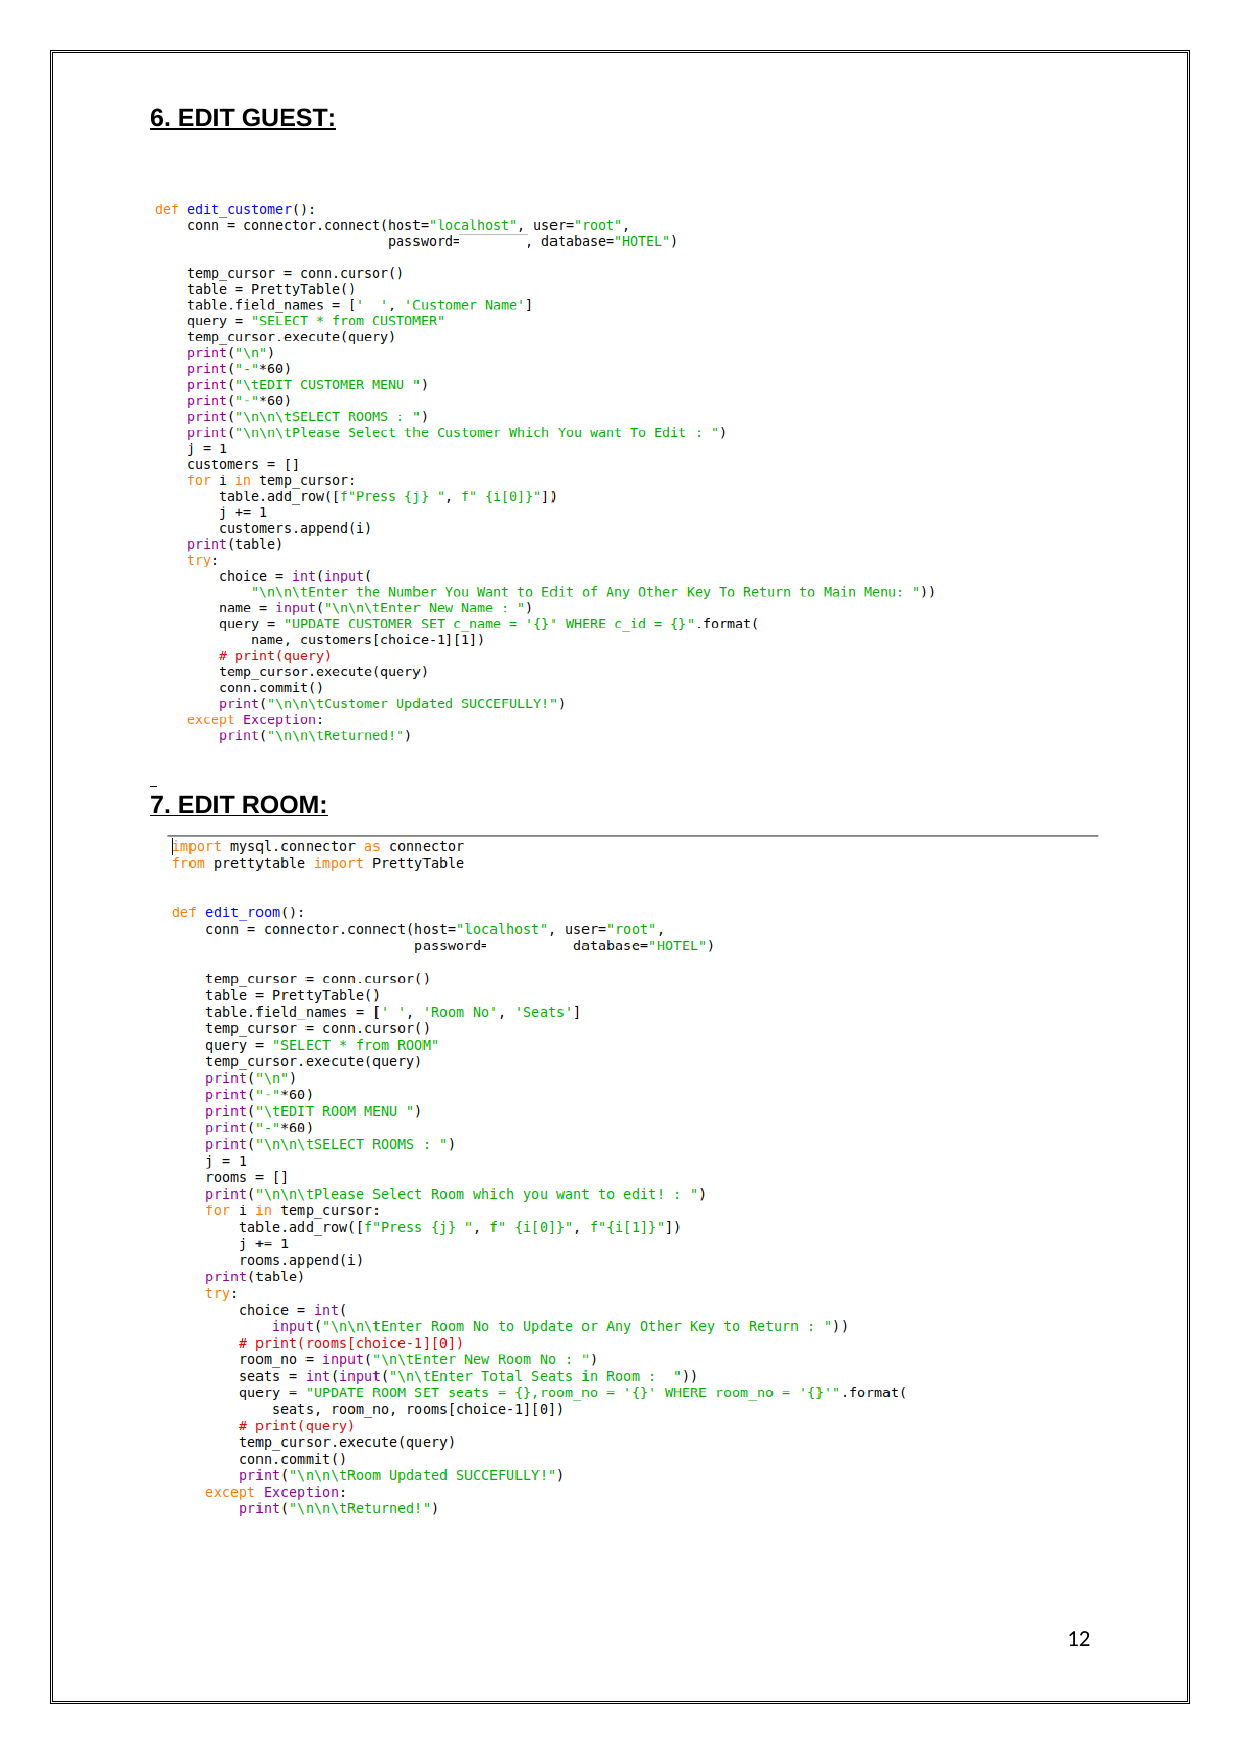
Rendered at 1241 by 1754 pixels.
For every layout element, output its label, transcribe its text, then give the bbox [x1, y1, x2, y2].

picture [150, 189, 1091, 763]
text 7. EDIT ROOM: [150, 790, 1090, 819]
picture [167, 835, 1099, 1540]
text 6. EDIT GUEST: [150, 103, 1090, 132]
